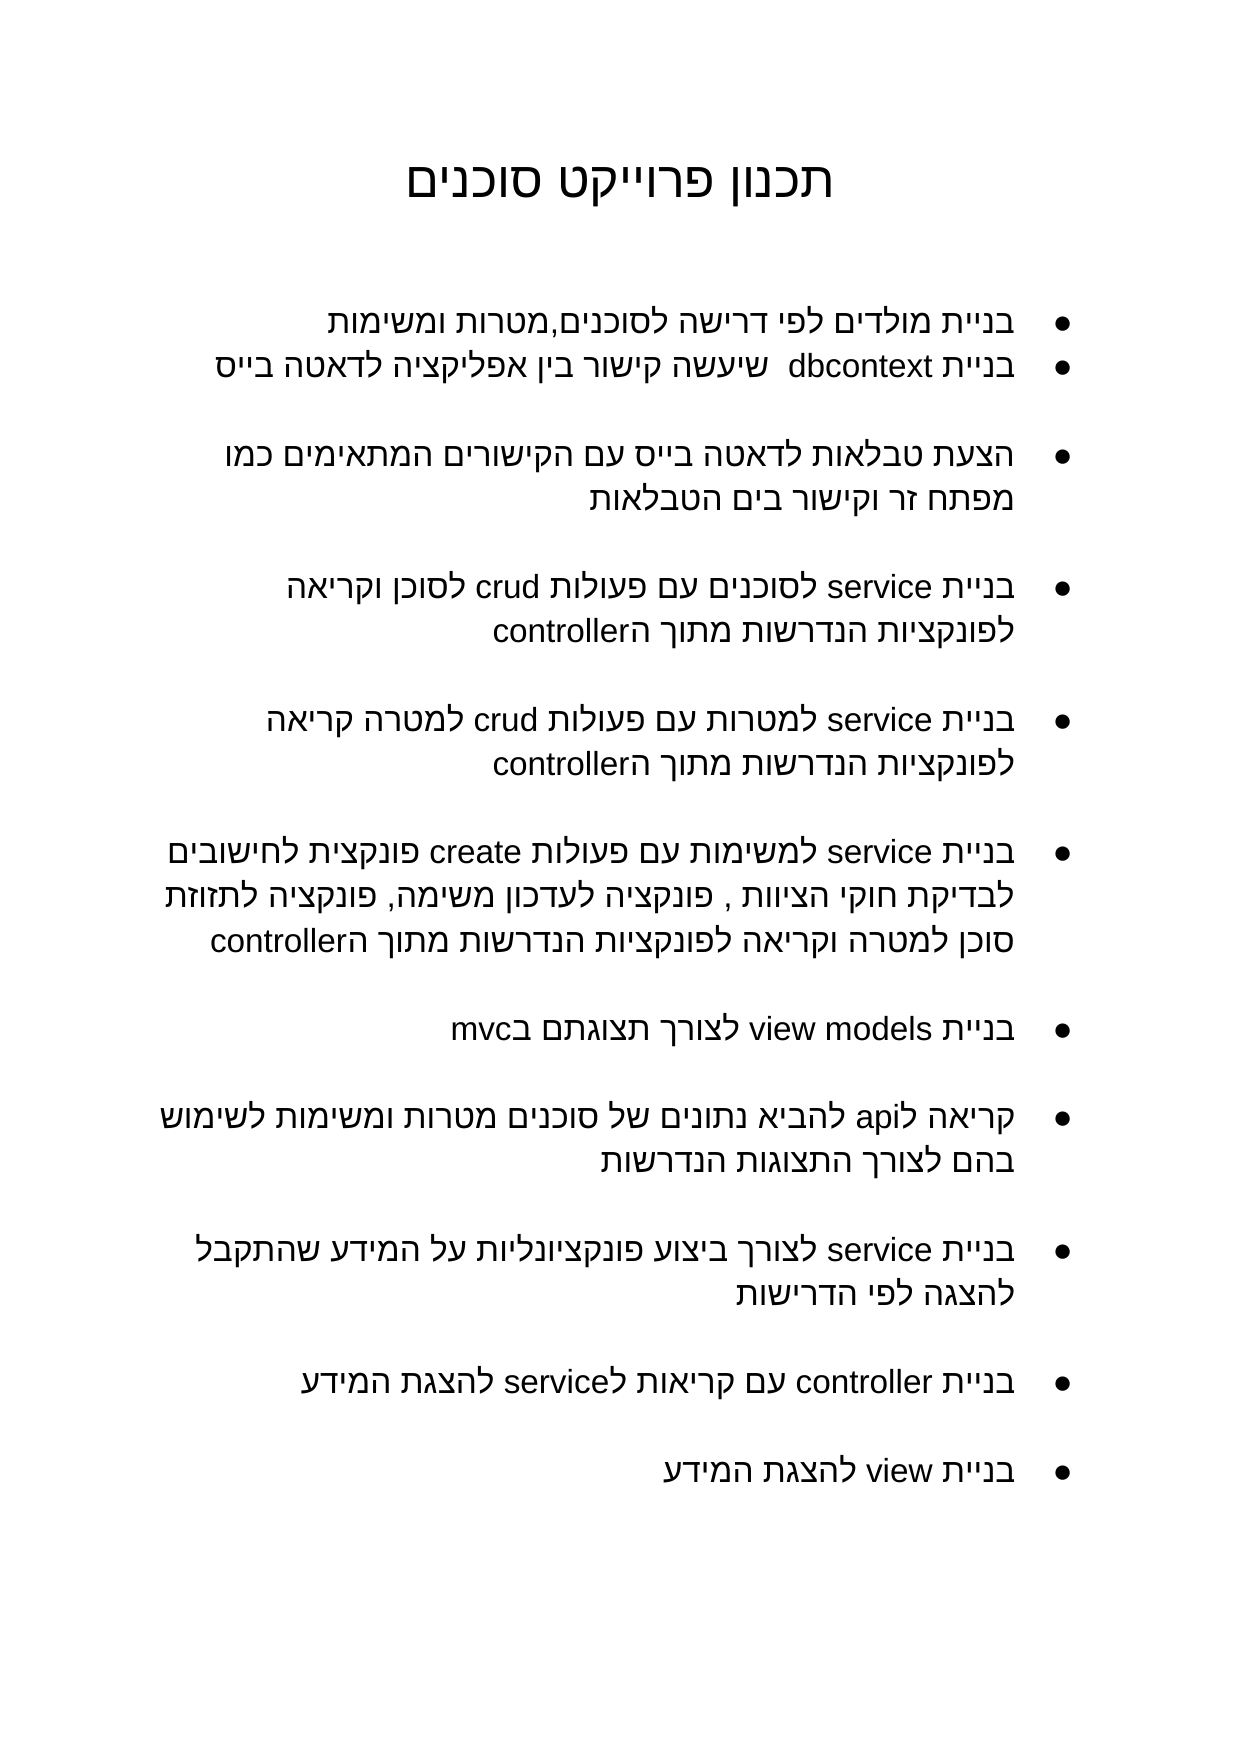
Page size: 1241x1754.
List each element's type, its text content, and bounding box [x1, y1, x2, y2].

list בניית service לצורך ביצוע פונקציונליות על המידע שהתקבל להצגה לפי הדרישות [150, 1230, 1053, 1312]
list הצעת טבלאות לדאטה בייס עם הקישורים המתאימים כמו מפתח זר וקישור בים הטבלאות [150, 435, 1053, 517]
list בניית controller עם קריאות לservice להצגת המידע [150, 1362, 1053, 1401]
list בניית service למשימות עם פעולות create פונקצית לחישובים לבדיקת חוקי הציוות , פונקציה לעדכון משימה, פונקציה לתזוזת סוכן למטרה וקריאה לפונקציות הנדרשות מתוך הcontroller [150, 832, 1053, 959]
list קריאה לapi להביא נתונים של סוכנים מטרות ומשימות לשימוש בהם לצורך התצוגות הנדרשות [150, 1097, 1053, 1180]
list בניית מולדים לפי דרישה לסוכנים,מטרות ומשימות [150, 302, 1053, 341]
list בניית service לסוכנים עם פעולות crud לסוכן וקריאה לפונקציות הנדרשות מתוך הcontroller [150, 567, 1053, 650]
list בניית view models לצורך תצוגתם בmvc [150, 1009, 1053, 1047]
list בניית service למטרות עם פעולות crud למטרה קריאה לפונקציות הנדרשות מתוך הcontroller [150, 700, 1053, 782]
list בניית view להצגת המידע [150, 1451, 1053, 1489]
text תכנון פרוייקט סוכנים [150, 150, 1090, 207]
list בניית dbcontext שיעשה קישור בין אפליקציה לדאטה בייס [150, 346, 1053, 385]
